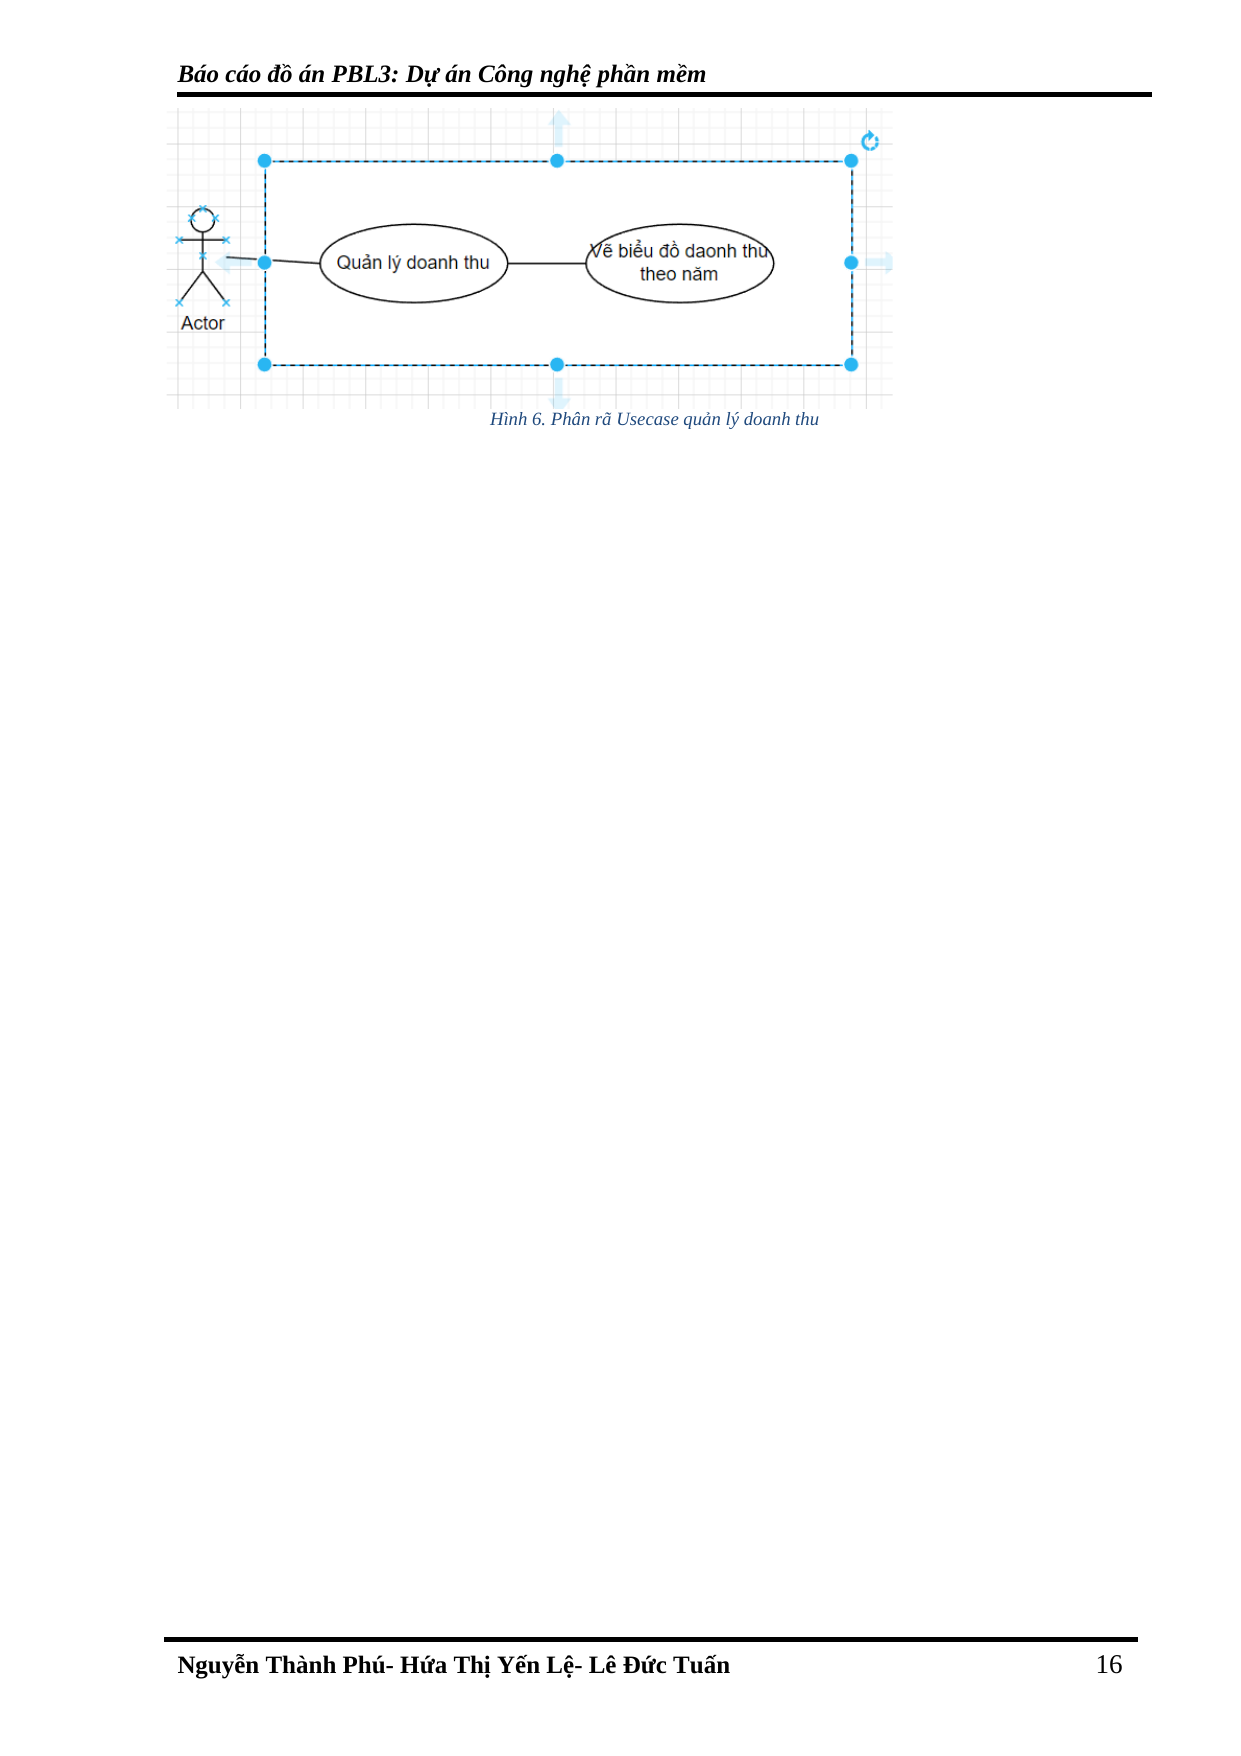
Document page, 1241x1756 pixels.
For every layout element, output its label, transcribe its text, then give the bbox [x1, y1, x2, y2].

picture [166, 108, 893, 409]
text Hình 6. Phân rã Usecase quản lý doanh thu [167, 408, 1142, 430]
